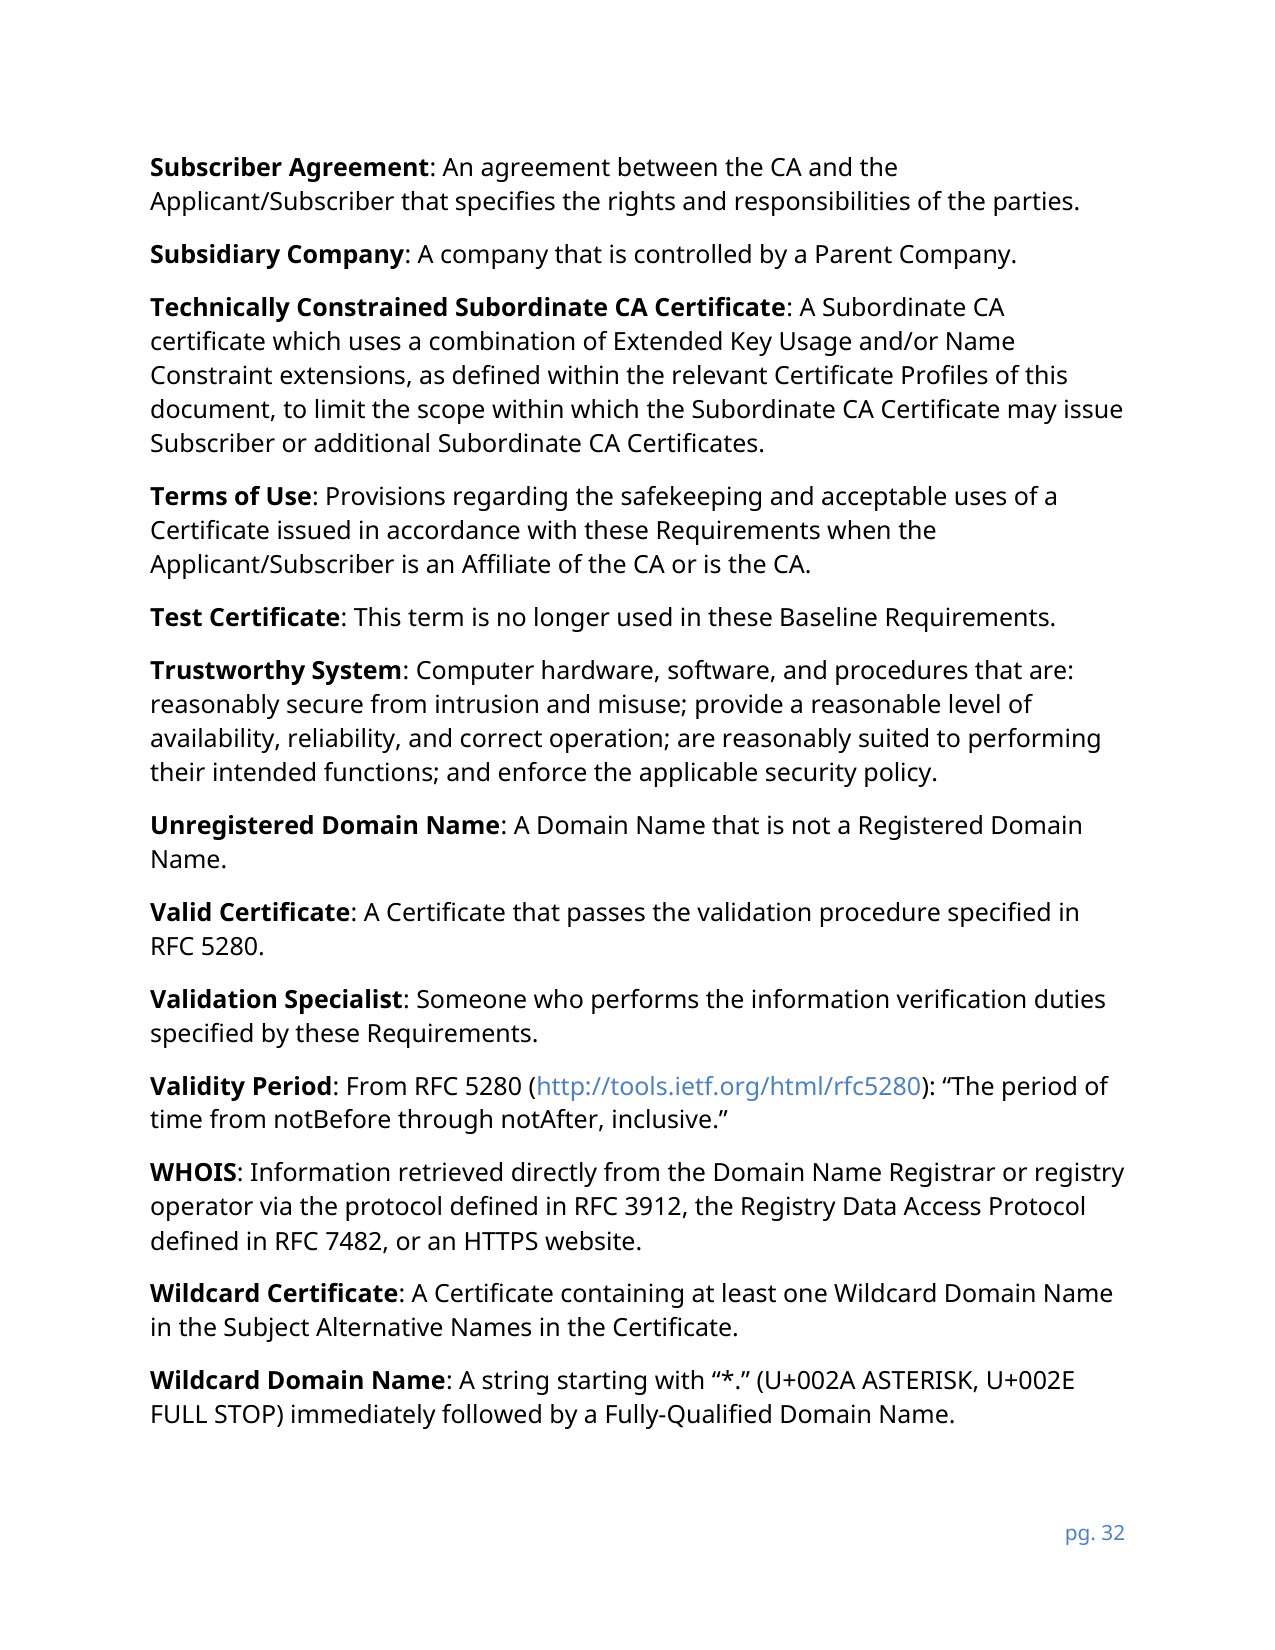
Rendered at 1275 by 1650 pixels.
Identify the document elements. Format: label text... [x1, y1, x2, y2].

text Subsidiary Company: A company that is controlled by a Parent Company. [150, 237, 1125, 271]
text Subscriber Agreement: An agreement between the CA and the Applicant/Subscriber that specifies the rights and responsibilities of the parties. [150, 150, 1125, 218]
text Validity Period: From RFC 5280 (http://tools.ietf.org/html/rfc5280): “The period of time from notBefore through notAfter, inclusive.” [150, 1068, 1125, 1136]
text Unregistered Domain Name: A Domain Name that is not a Registered Domain Name. [150, 807, 1125, 876]
text Wildcard Certificate: A Certificate containing at least one Wildcard Domain Name in the Subject Alternative Names in the Certificate. [150, 1276, 1125, 1344]
text Technically Constrained Subordinate CA Certificate: A Subordinate CA certificate which uses a combination of Extended Key Usage and/or Name Constraint extensions, as defined within the relevant Certificate Profiles of this document, to limit the scope within which the Subordinate CA Certificate may issue Subscriber or additional Subordinate CA Certificates. [150, 290, 1125, 460]
text Valid Certificate: A Certificate that passes the validation procedure specified in RFC 5280. [150, 894, 1125, 962]
text Validation Specialist: Someone who performs the information verification duties specified by these Requirements. [150, 981, 1125, 1049]
text Wildcard Domain Name: A string starting with “*.” (U+002A ASTERISK, U+002E FULL STOP) immediately followed by a Fully-Qualified Domain Name. [150, 1363, 1125, 1431]
text Terms of Use: Provisions regarding the safekeeping and acceptable uses of a Certificate issued in accordance with these Requirements when the Applicant/Subscriber is an Affiliate of the CA or is the CA. [150, 479, 1125, 581]
text Test Certificate: This term is no longer used in these Baseline Requirements. [150, 600, 1125, 634]
text WHOIS: Information retrieved directly from the Domain Name Registrar or registry operator via the protocol defined in RFC 3912, the Registry Data Access Protocol defined in RFC 7482, or an HTTPS website. [150, 1155, 1125, 1257]
text Trustworthy System: Computer hardware, software, and procedures that are: reasonably secure from intrusion and misuse; provide a reasonable level of availability, reliability, and correct operation; are reasonably suited to performing their intended functions; and enforce the applicable security policy. [150, 652, 1125, 789]
